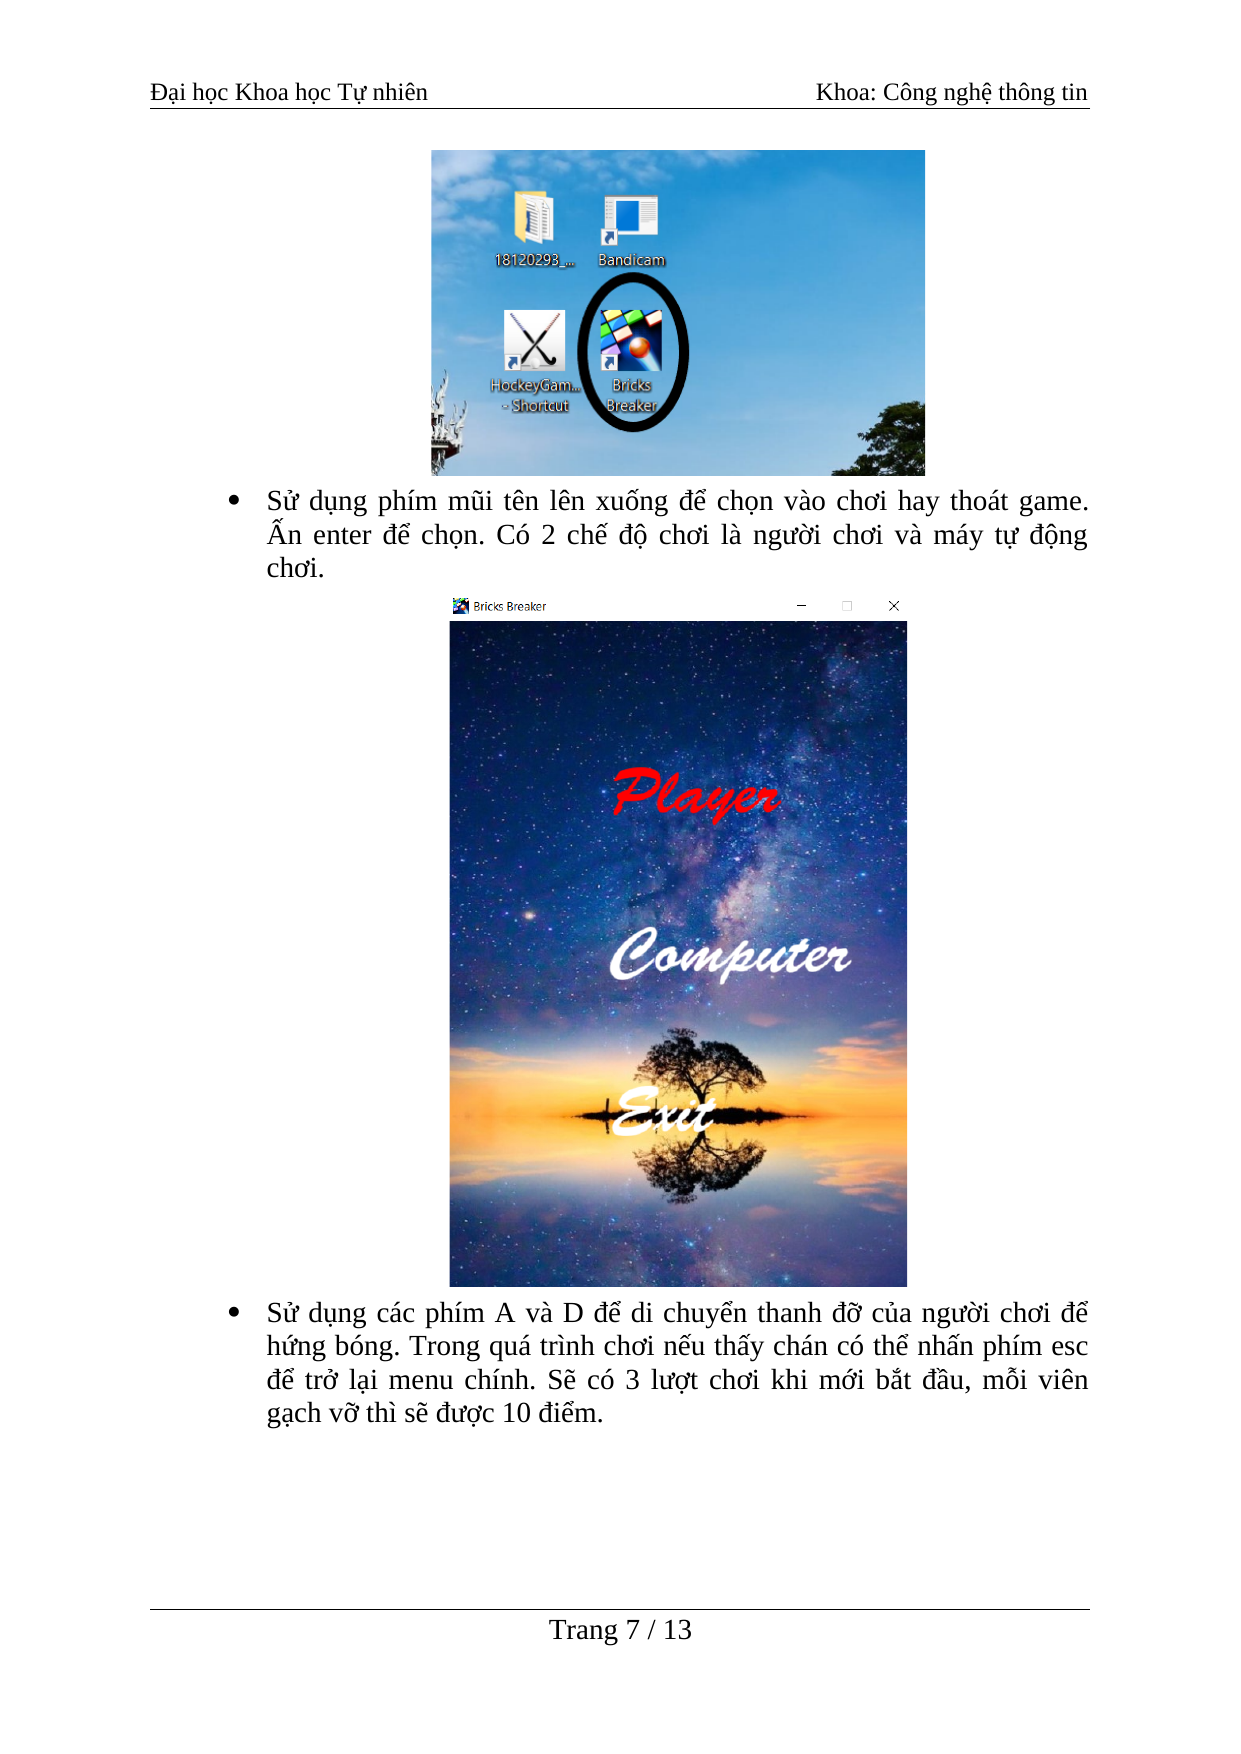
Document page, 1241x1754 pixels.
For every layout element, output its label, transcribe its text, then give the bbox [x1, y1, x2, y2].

list Sử dụng các phím A và D để di chuyển thanh đỡ của người chơi để hứng bóng. Trong quá trình chơi nếu thấy chán có thể nhấn phím esc để trở lại menu chính. Sẽ có 3 lượt chơi khi mới bắt đầu, mỗi viên gạch vỡ thì sẽ được 10 điểm. [229, 1295, 1090, 1429]
picture [449, 592, 908, 1287]
list Sử dụng phím mũi tên lên xuống để chọn vào chơi hay thoát game. Ấn enter để chọn. Có 2 chế độ chơi là người chơi và máy tự động chơi. [229, 483, 1090, 584]
picture [431, 150, 926, 476]
